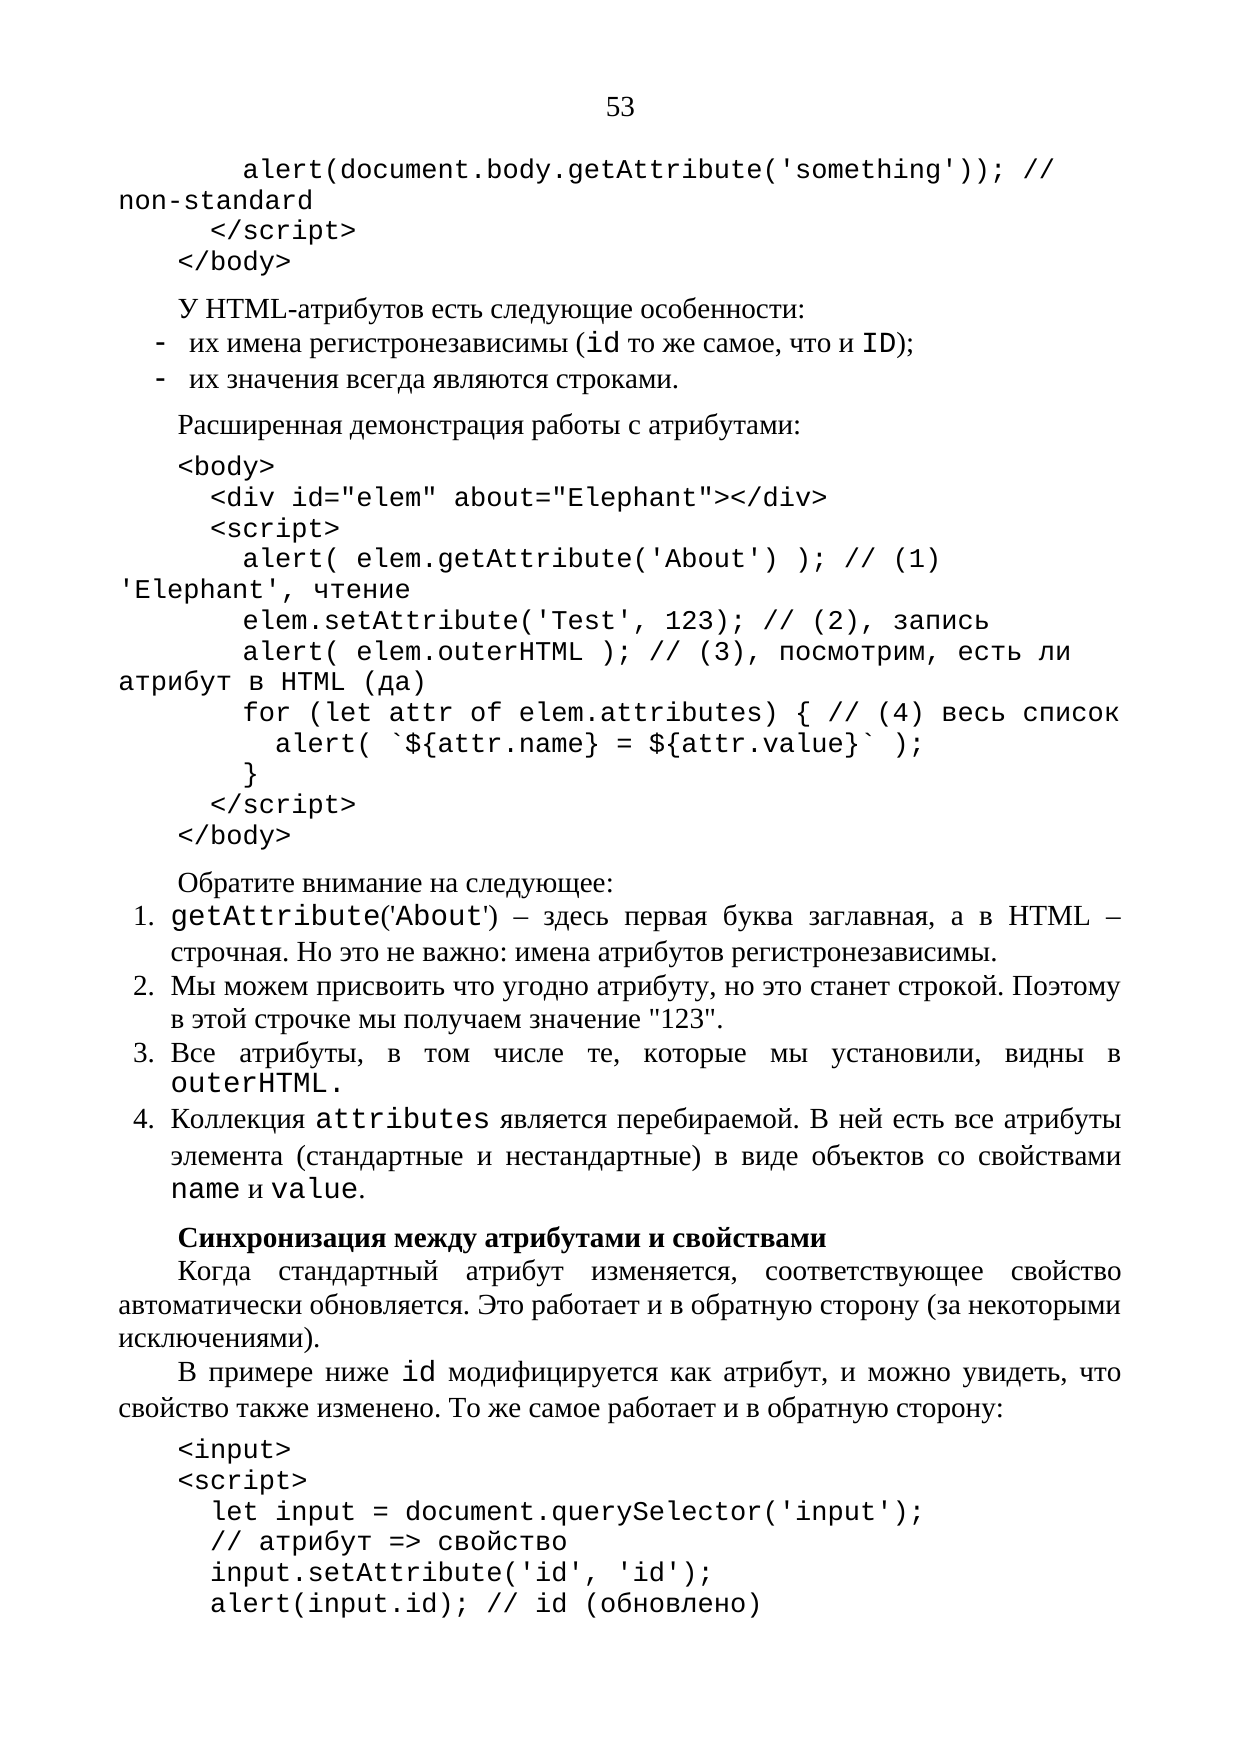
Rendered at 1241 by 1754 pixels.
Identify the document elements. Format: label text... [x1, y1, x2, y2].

text их значения всегда являются строками. [118, 361, 1122, 394]
text </script> [118, 217, 1122, 248]
text alert( elem.getAttribute('About') ); // (1) 'Elephant', чтение [118, 545, 1122, 607]
text for (let attr of elem.attributes) { // (4) весь список [118, 699, 1122, 729]
text Обратите внимание на следующее: [118, 865, 1122, 898]
text <script> [118, 1467, 1122, 1497]
text </script> [118, 791, 1122, 822]
text <input> [118, 1436, 1122, 1467]
text их имена регистронезависимы (id то же самое, что и ID); [118, 325, 1122, 361]
text alert( elem.outerHTML ); // (3), посмотрим, есть ли атрибут в HTML (да) [118, 637, 1122, 699]
text Расширенная демонстрация работы с атрибутами: [118, 407, 1122, 440]
text <script> [118, 514, 1122, 545]
text elem.setAttribute('Test', 123); // (2), запись [118, 607, 1122, 637]
text // атрибут => свойство [118, 1528, 1122, 1559]
text alert(input.id); // id (обновлено) [118, 1590, 1122, 1620]
text У HTML-атрибутов есть следующие особенности: [118, 291, 1122, 325]
text <div id="elem" about="Elephant"></div> [118, 484, 1122, 514]
text } [118, 760, 1122, 791]
list Все атрибуты, в том числе те, которые мы установили, видны в outerHTML. [133, 1035, 1122, 1102]
list Мы можем присвоить что угодно атрибуту, но это станет строкой. Поэтому в этой строчке мы получаем значение "123". [133, 968, 1122, 1035]
list getAttribute('About') – здесь первая буква заглавная, а в HTML – строчная. Но это не важно: имена атрибутов регистронезависимы. [133, 898, 1122, 968]
text <body> [118, 453, 1122, 484]
list Коллекция attributes является перебираемой. В ней есть все атрибуты элемента (стандартные и нестандартные) в виде объектов со свойствами name и value. [133, 1102, 1122, 1207]
text </body> [118, 248, 1122, 279]
text alert(document.body.getAttribute('something')); // non-standard [118, 156, 1122, 217]
text В примере ниже id модифицируется как атрибут, и можно увидеть, что свойство также изменено. То же самое работает и в обратную сторону: [118, 1354, 1122, 1423]
text Когда стандартный атрибут изменяется, соответствующее свойство автоматически обновляется. Это работает и в обратную сторону (за некоторыми исключениями). [118, 1253, 1122, 1354]
text alert( `${attr.name} = ${attr.value}` ); [118, 729, 1122, 760]
text Синхронизация между атрибутами и свойствами [118, 1220, 1122, 1253]
text let input = document.querySelector('input'); [118, 1497, 1122, 1528]
text input.setAttribute('id', 'id'); [118, 1559, 1122, 1590]
text </body> [118, 822, 1122, 852]
